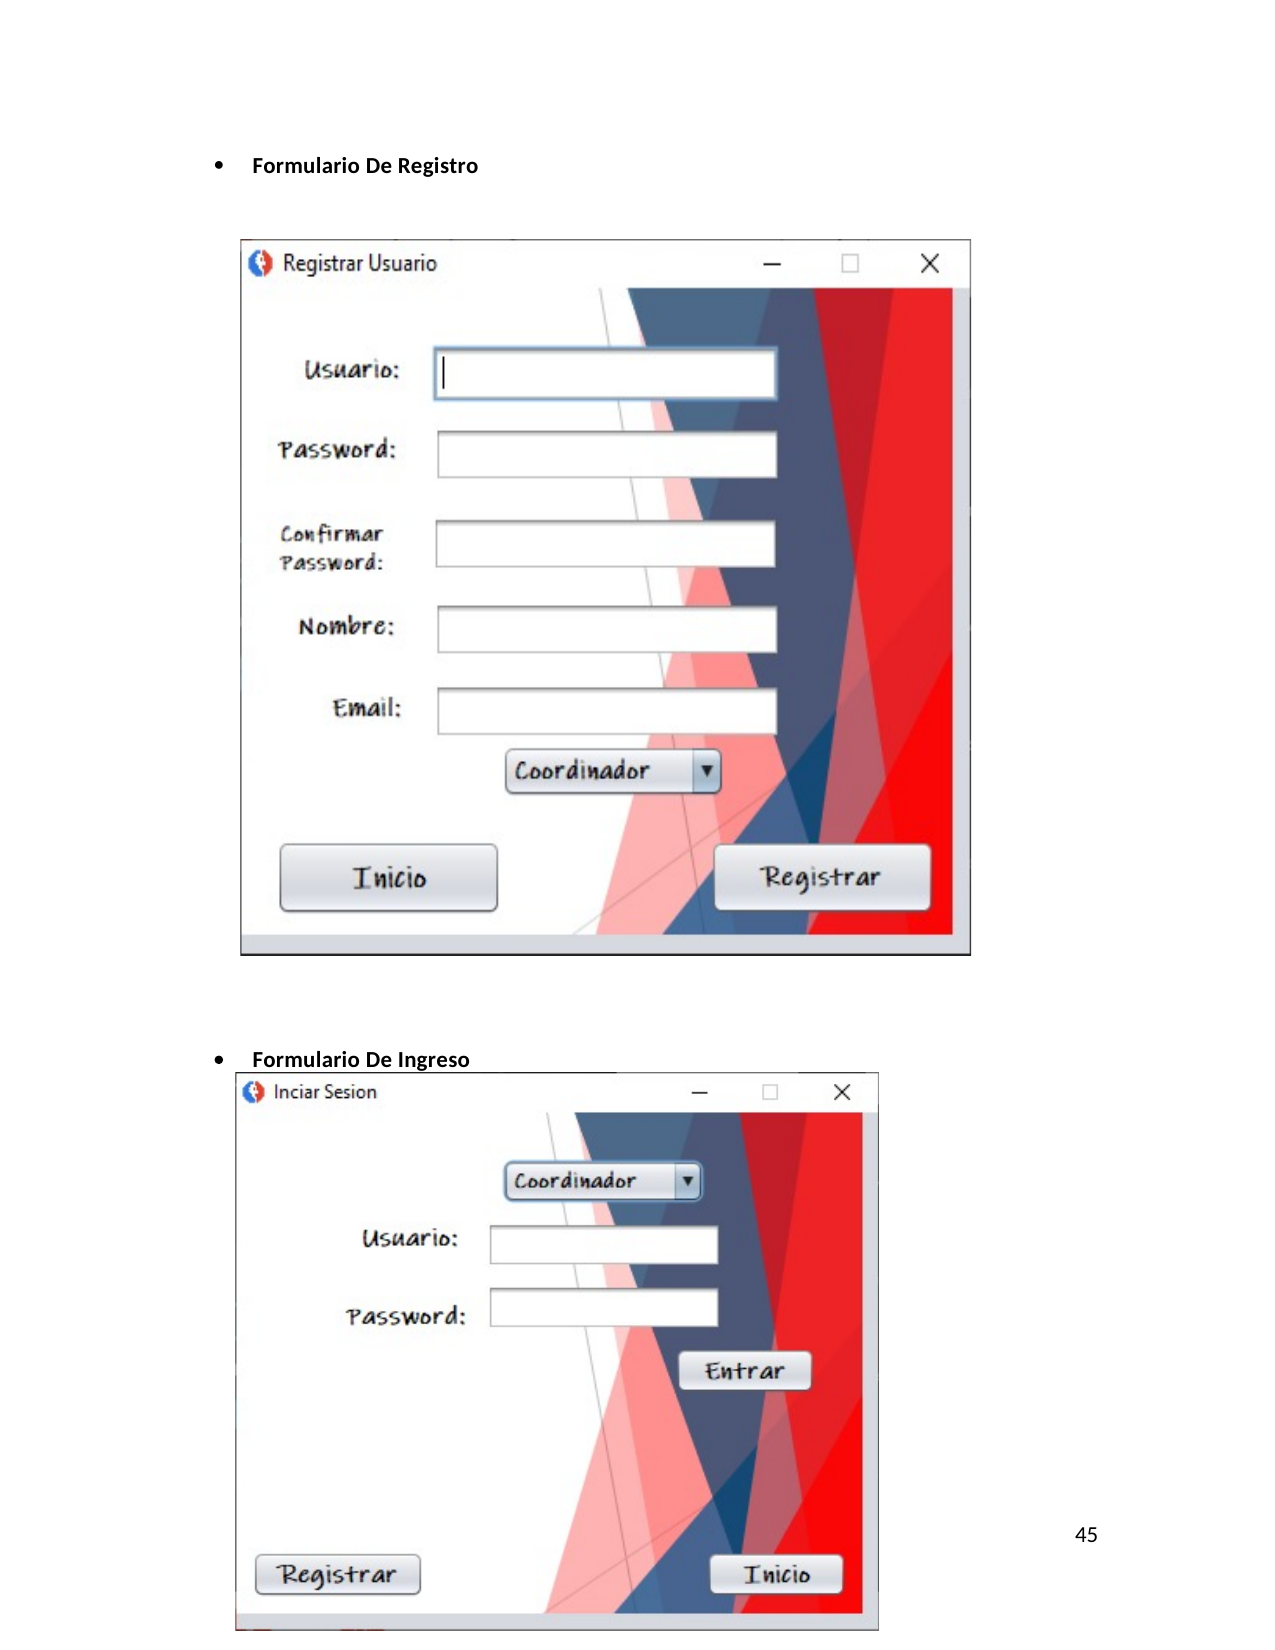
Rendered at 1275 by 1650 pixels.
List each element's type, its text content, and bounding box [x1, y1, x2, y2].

picture [240, 239, 972, 956]
list Formulario De Registro [215, 148, 1098, 179]
picture [235, 1073, 879, 1631]
list Formulario De Ingreso [215, 1042, 1098, 1073]
